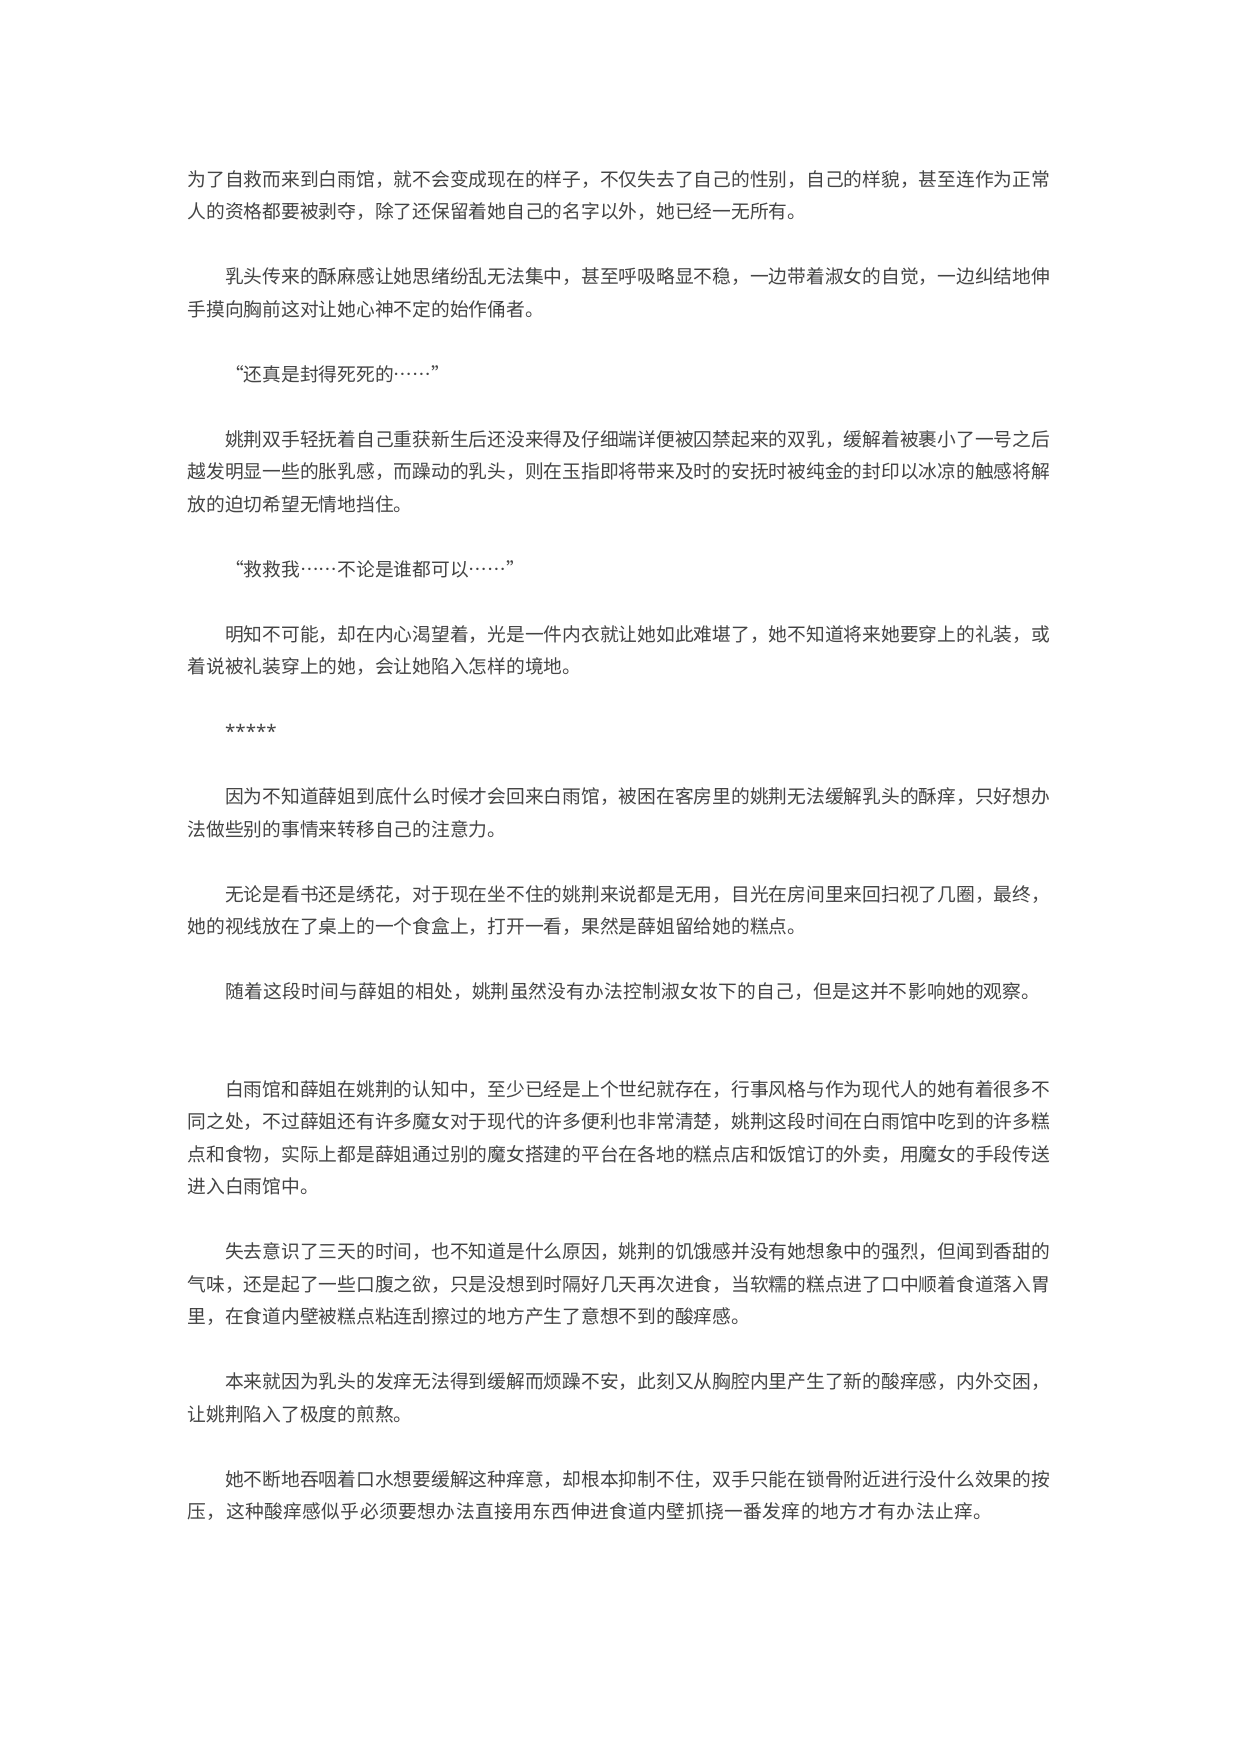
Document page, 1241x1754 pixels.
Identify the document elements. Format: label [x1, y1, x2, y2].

text [187, 162, 1053, 1559]
